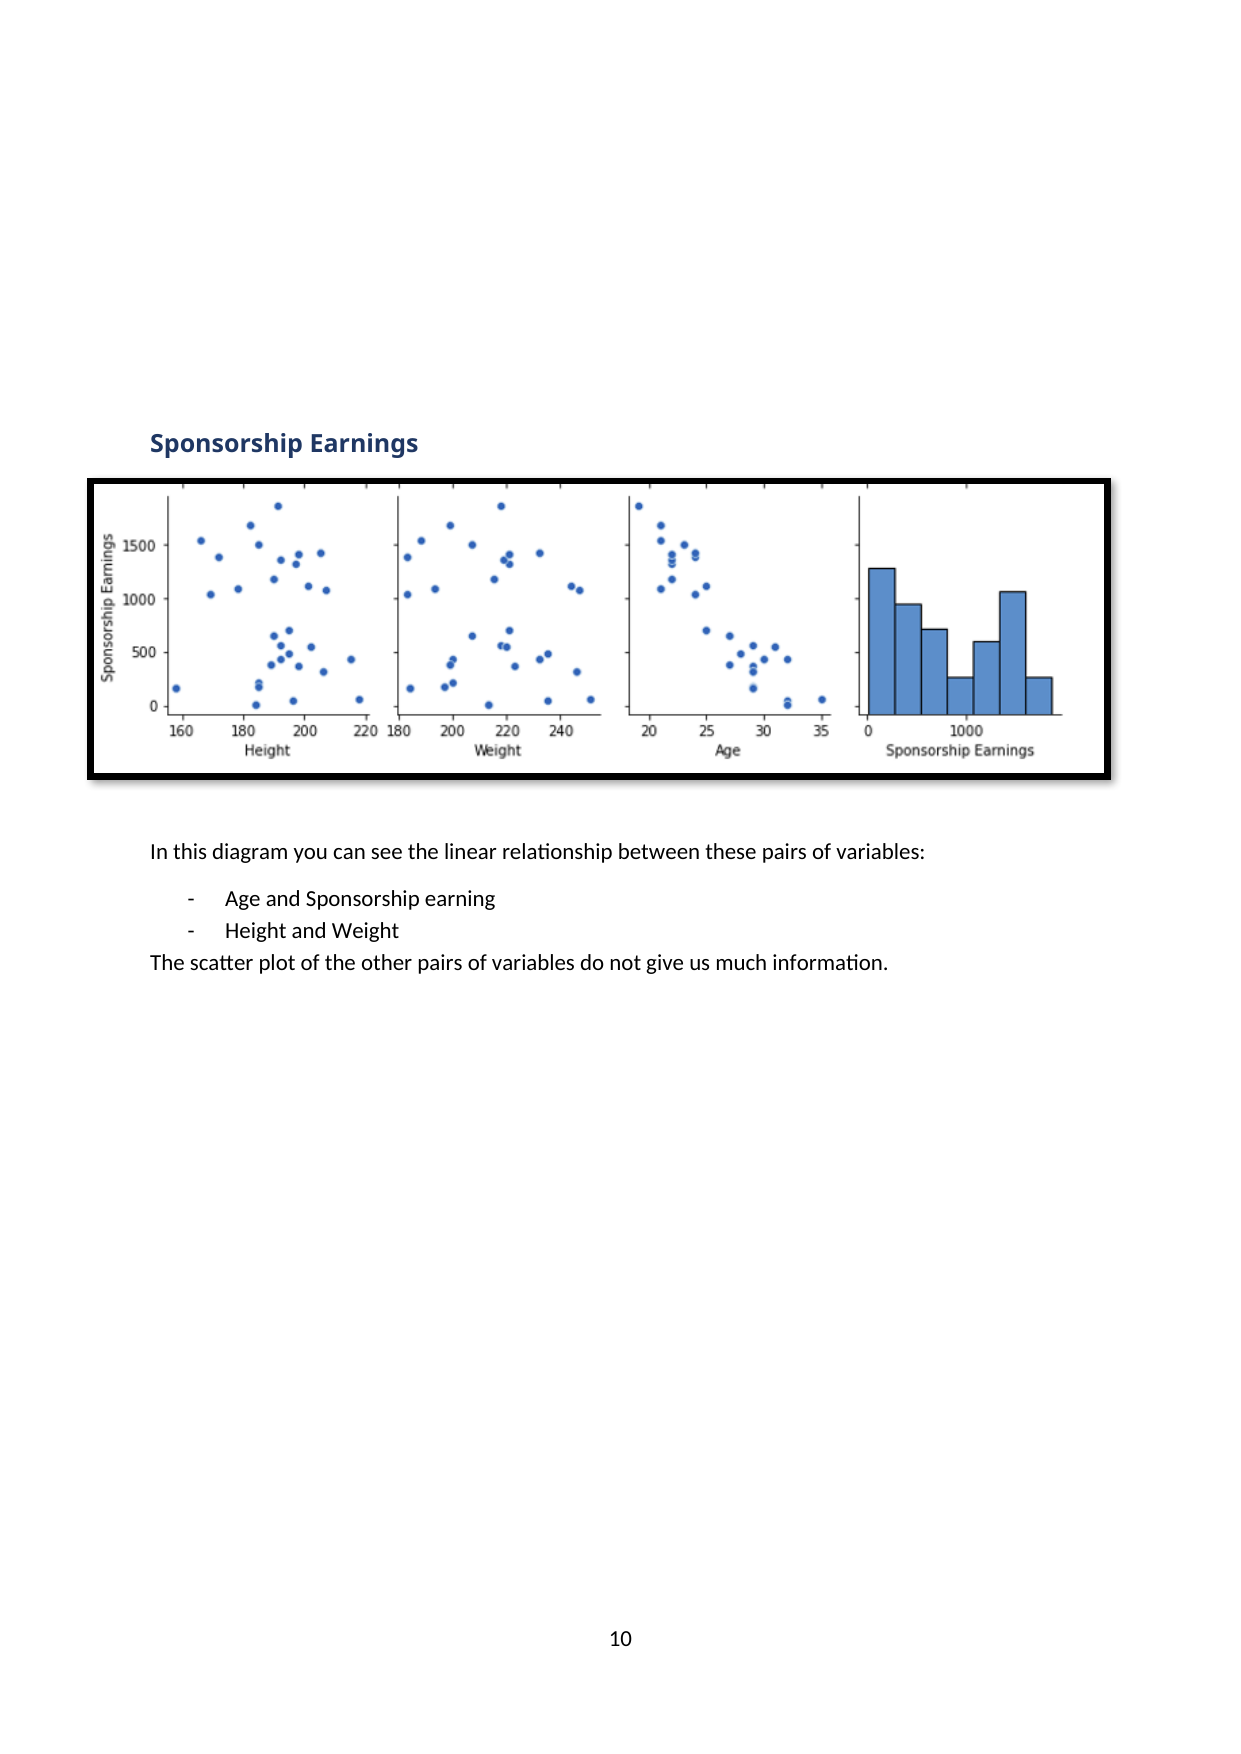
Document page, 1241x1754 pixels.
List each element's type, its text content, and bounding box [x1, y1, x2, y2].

picture [94, 484, 1104, 773]
subtitle Sponsorship Earnings [150, 425, 1090, 459]
list Age and Sponsorship earning [187, 884, 1090, 912]
text The scatter plot of the other pairs of variables do not give us much information. [150, 948, 1090, 976]
list Height and Weight [187, 916, 1090, 944]
text In this diagram you can see the linear relationship between these pairs of variables: [150, 837, 1090, 865]
